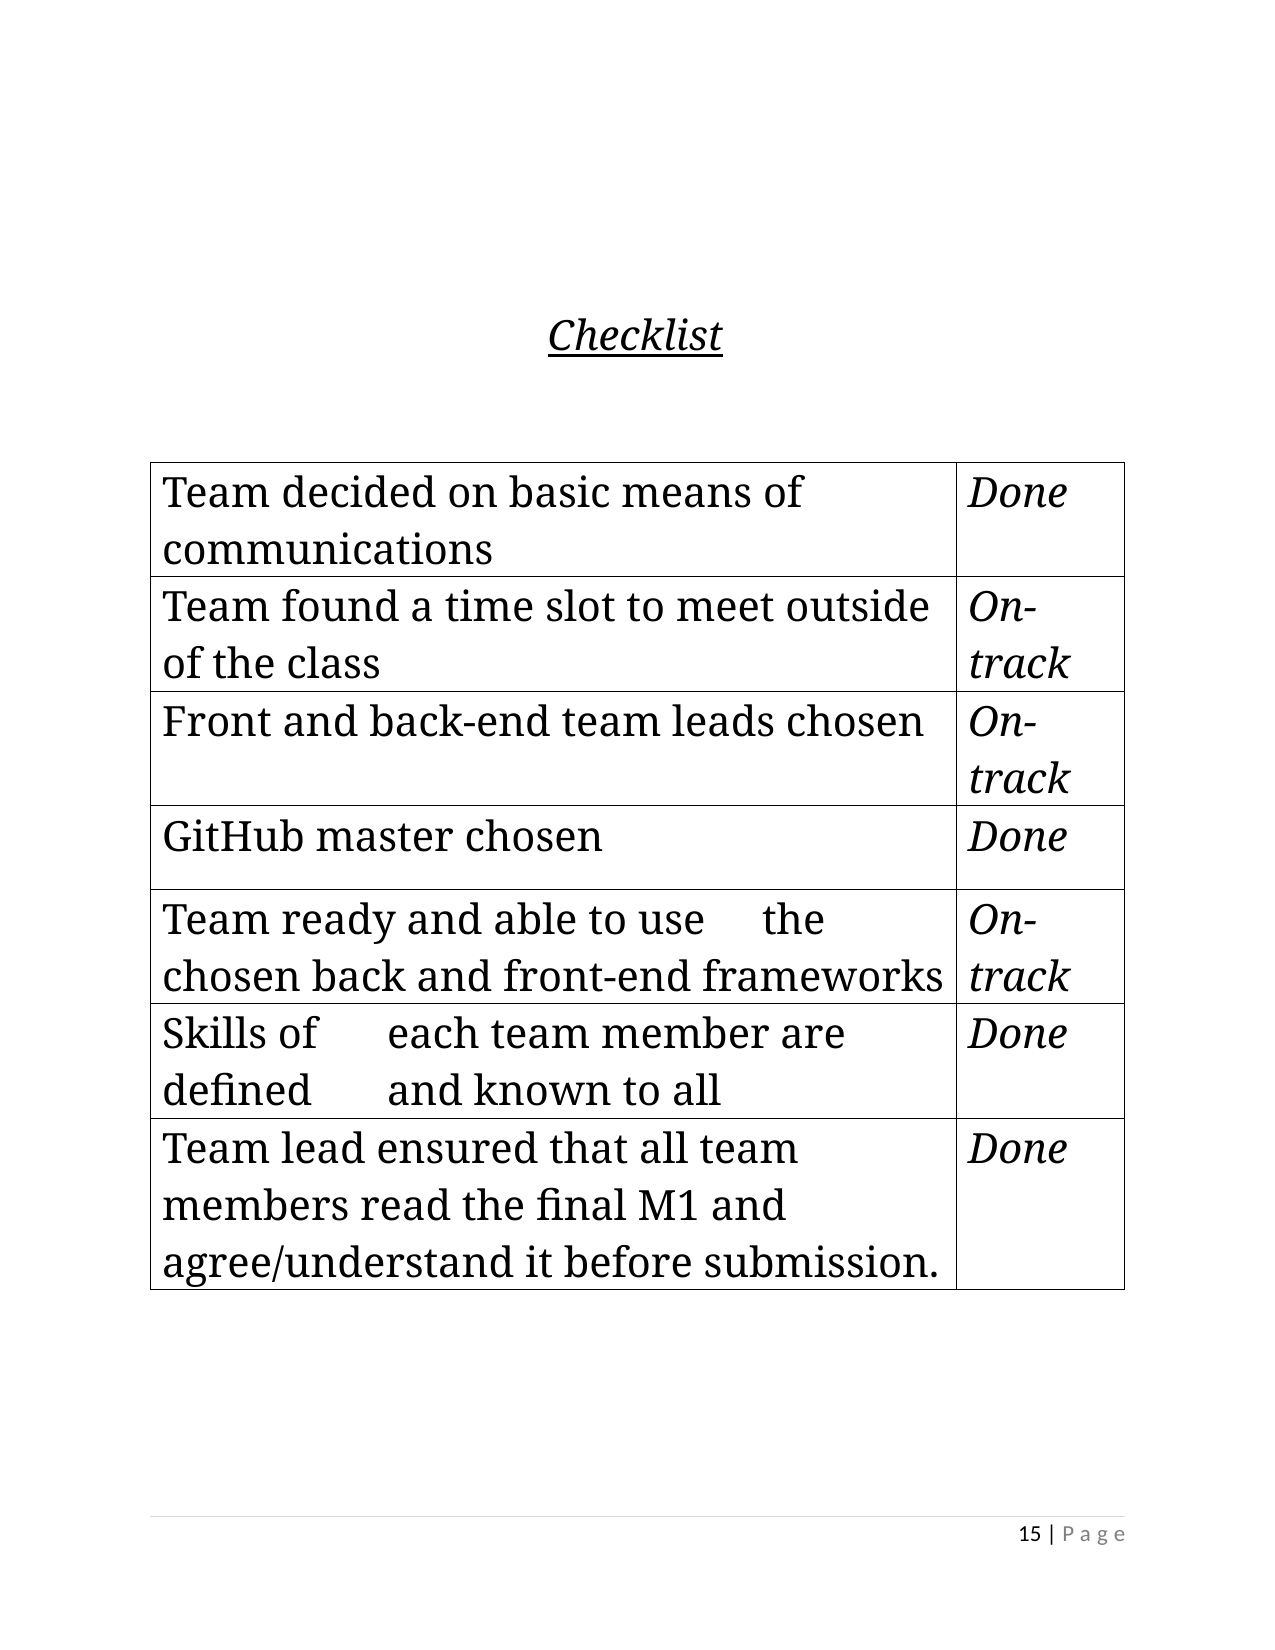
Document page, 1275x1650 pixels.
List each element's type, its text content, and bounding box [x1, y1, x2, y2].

table_cell On-track [957, 577, 1124, 691]
table_cell GitHub master chosen [151, 806, 956, 889]
table_cell On-track [957, 890, 1124, 1003]
table_cell Front and back-end team leads chosen [151, 692, 956, 805]
table_cell Done [957, 1004, 1124, 1118]
table_cell Done [957, 1119, 1124, 1289]
table_cell Team lead ensured that all team members read the final M1 and agree/understand it before submission. [151, 1119, 956, 1289]
table_header Done [957, 463, 1124, 576]
table_cell Skills of each team member are defined and known to all [151, 1004, 956, 1118]
table_cell Team found a time slot to meet outside of the class [151, 577, 956, 691]
table_cell Done [957, 806, 1124, 889]
table_cell Team ready and able to use the chosen back and front-end frameworks [151, 890, 956, 1003]
table_header Team decided on basic means of communications [151, 463, 956, 576]
text Checklist [150, 306, 1125, 363]
table_cell On-track [957, 692, 1124, 805]
